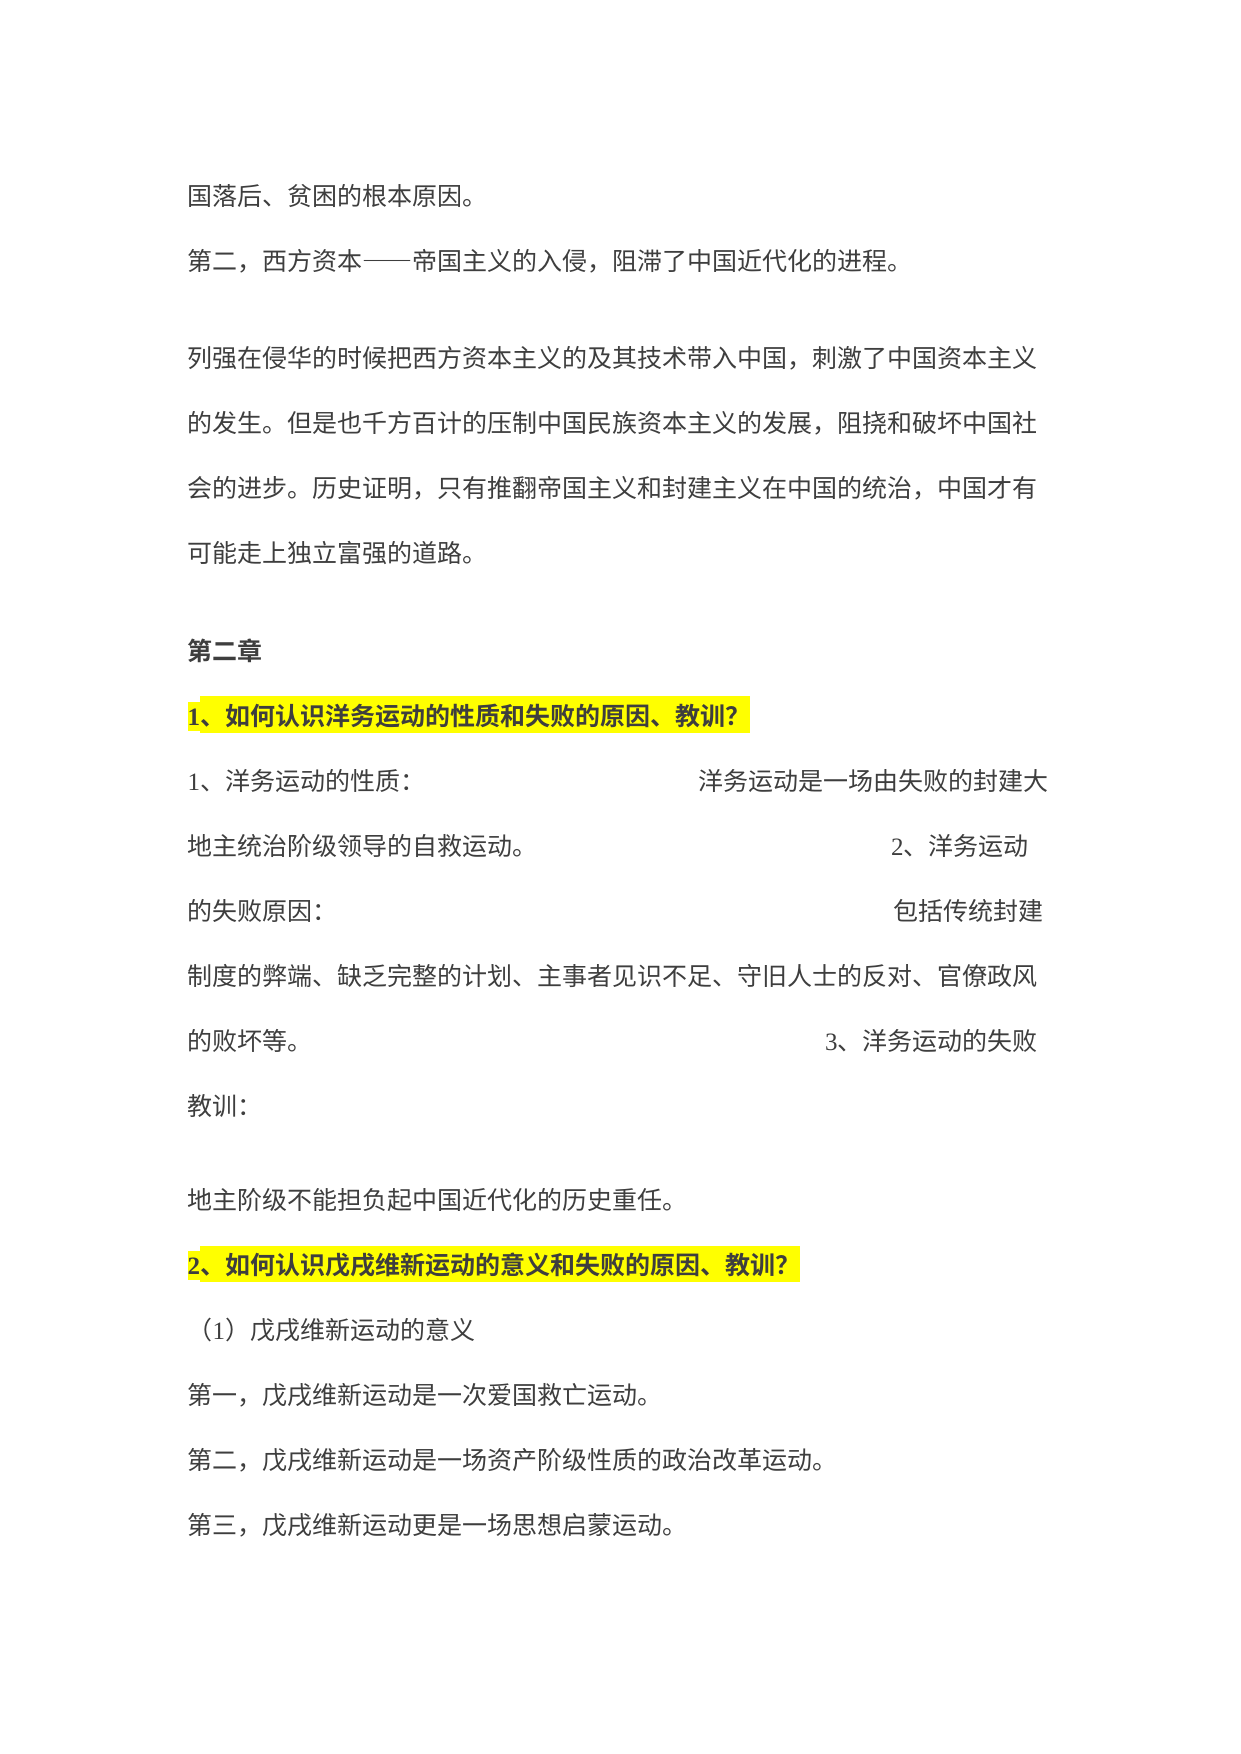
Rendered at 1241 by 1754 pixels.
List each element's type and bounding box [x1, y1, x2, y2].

text [187, 162, 1053, 1137]
text [187, 1166, 1053, 1556]
